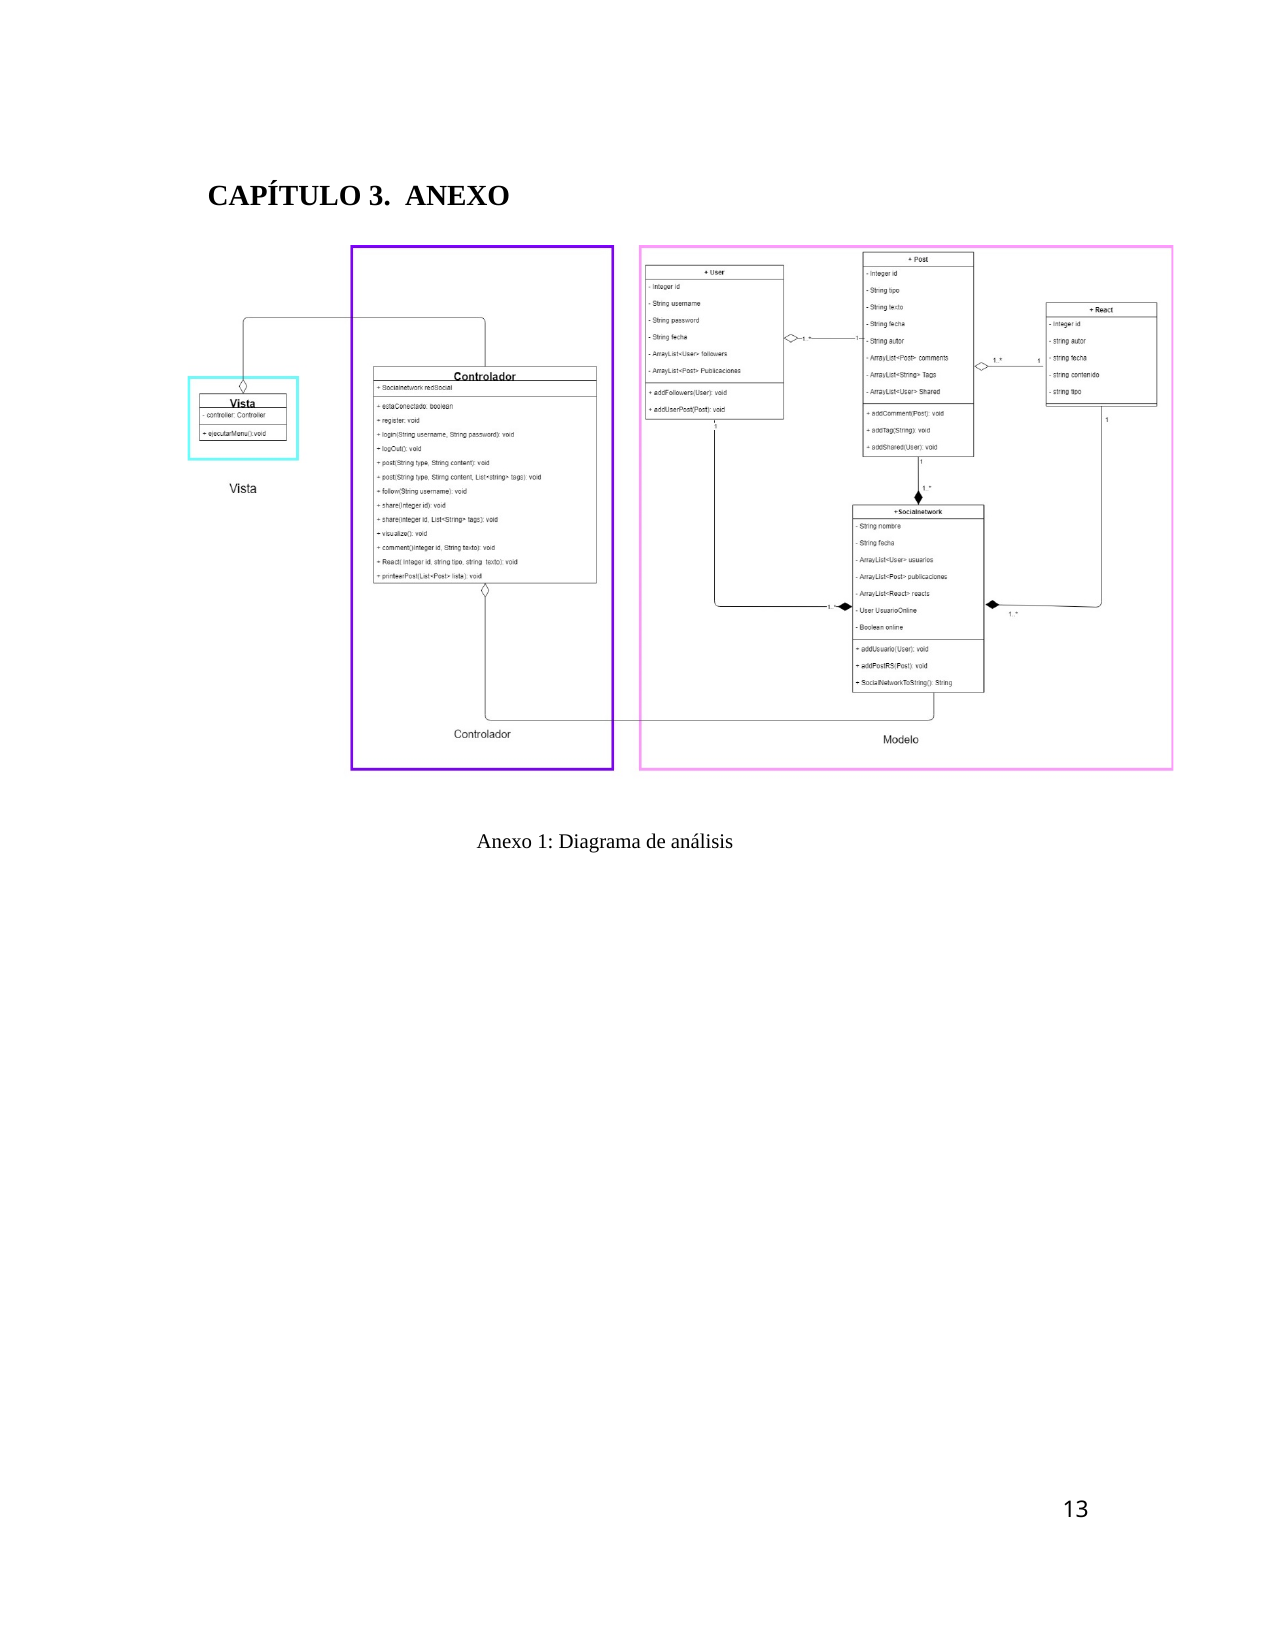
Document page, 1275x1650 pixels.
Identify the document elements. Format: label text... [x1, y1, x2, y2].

text Anexo 1: Diagrama de análisis [187, 829, 1022, 853]
picture [187, 245, 1174, 829]
subtitle CAPÍTULO 3. ANEXO [207, 178, 1162, 212]
